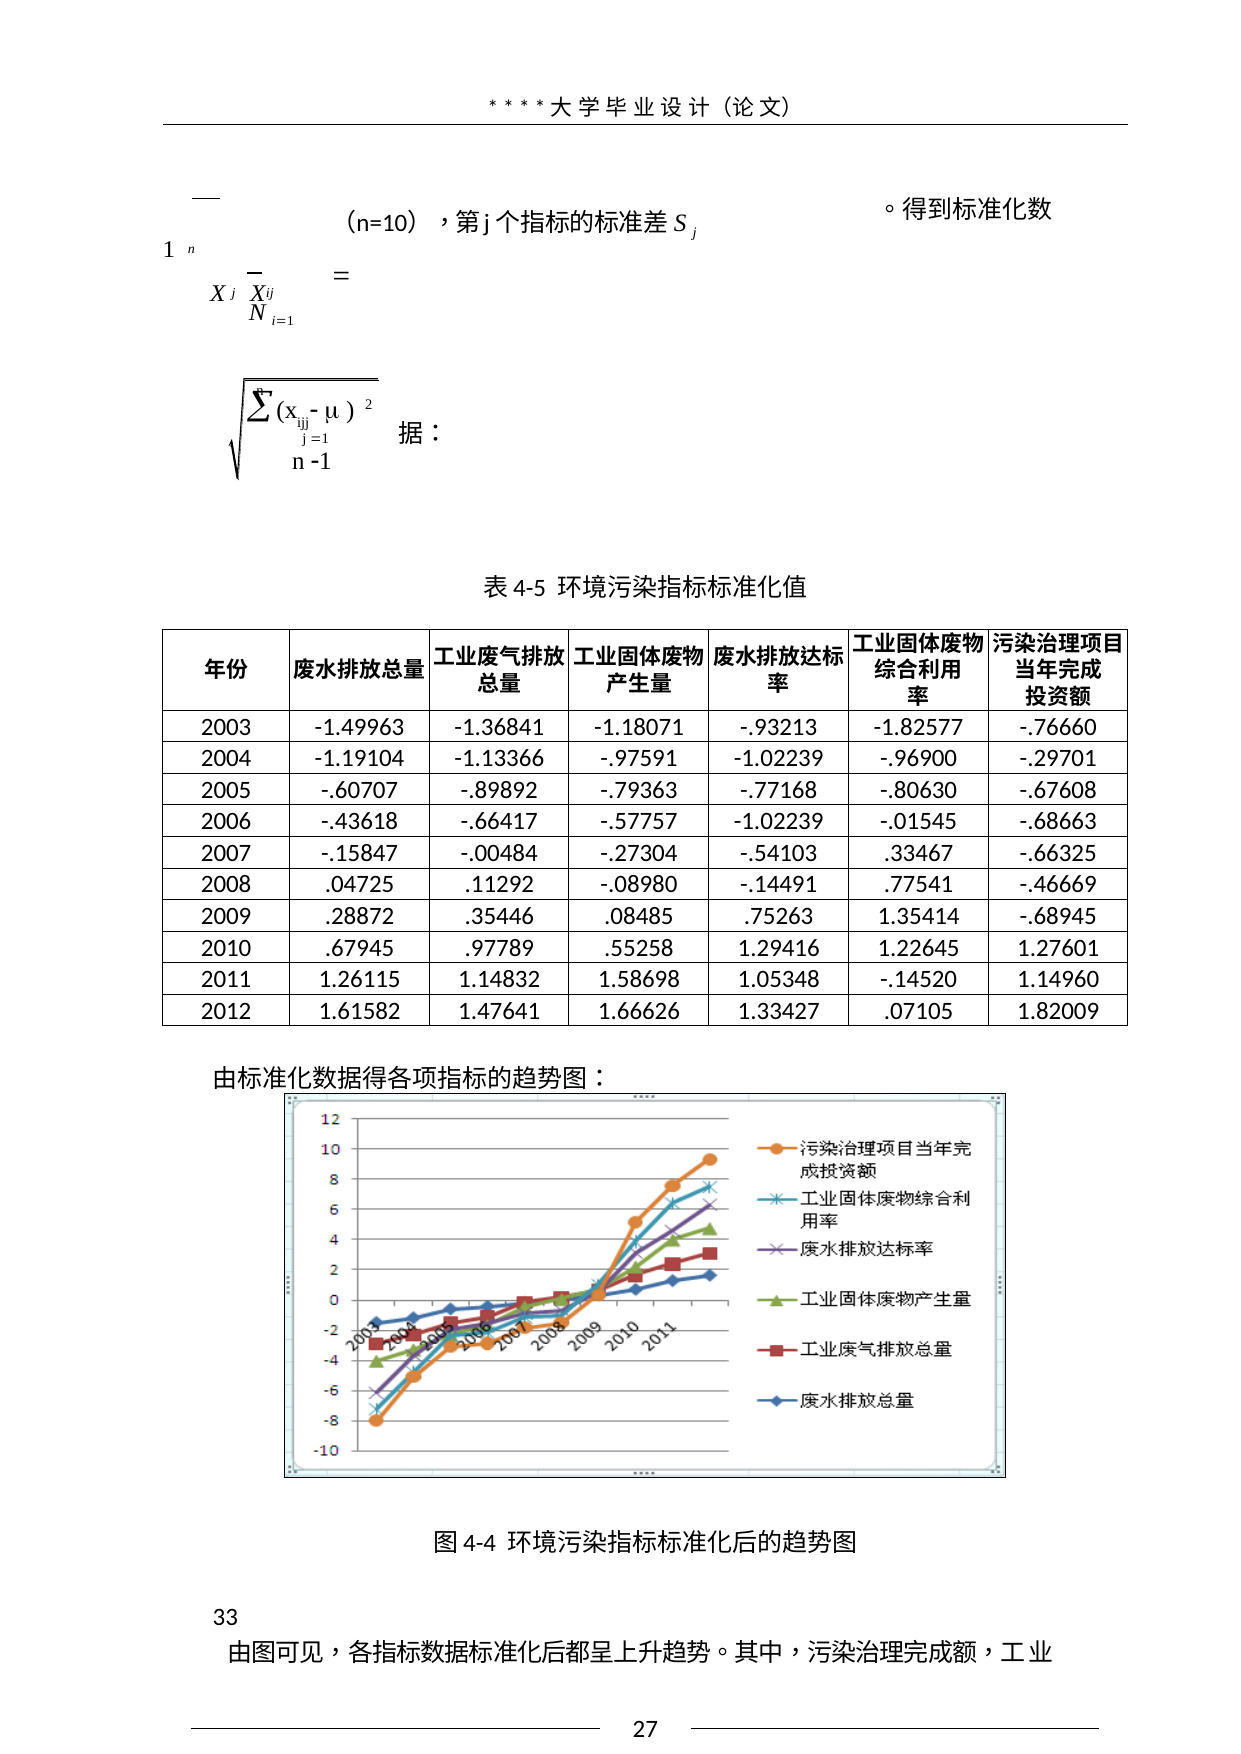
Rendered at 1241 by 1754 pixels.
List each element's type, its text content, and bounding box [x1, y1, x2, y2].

table_header 废水排放达标率 [709, 630, 848, 710]
table_cell -1.19104 [290, 742, 429, 773]
table_cell 1.22645 [849, 932, 988, 962]
table_cell 1.47641 [430, 995, 568, 1025]
table_cell .07105 [849, 995, 988, 1025]
table_cell .55258 [569, 932, 708, 962]
table_cell 1.35414 [849, 900, 988, 931]
table_cell 2006 [163, 805, 289, 836]
table_cell -.77168 [709, 774, 848, 804]
table_cell -.46669 [989, 869, 1127, 899]
text 1 n [162, 173, 324, 263]
table_cell -.80630 [849, 774, 988, 804]
table_cell 2005 [163, 774, 289, 804]
table_cell -.68945 [989, 900, 1127, 931]
table_cell -1.36841 [430, 711, 568, 741]
text 33 [162, 1583, 1128, 1631]
table_cell -.27304 [569, 837, 708, 867]
text 由标准化数据得各项指标的趋势图： [162, 1045, 1128, 1093]
table_cell -1.49963 [290, 711, 429, 741]
table_cell -.43618 [290, 805, 429, 836]
table_cell -.68663 [989, 805, 1127, 836]
table_cell .11292 [430, 869, 568, 899]
table_cell -.79363 [569, 774, 708, 804]
table_cell .33467 [849, 837, 988, 867]
table_cell .35446 [430, 900, 568, 931]
table_cell -1.82577 [849, 711, 988, 741]
table_cell -.14520 [849, 963, 988, 994]
text N i1 [248, 307, 324, 330]
table_cell -.54103 [709, 837, 848, 867]
table_cell 1.29416 [709, 932, 848, 962]
table_cell 1.05348 [709, 963, 848, 994]
table_cell -.96900 [849, 742, 988, 773]
table_cell 2012 [163, 995, 289, 1025]
table_header 工业固体废物综合利用 率 [849, 630, 988, 710]
table_cell 2007 [163, 837, 289, 867]
table_cell 2008 [163, 869, 289, 899]
table_cell .75263 [709, 900, 848, 931]
table_cell -.29701 [989, 742, 1127, 773]
table_cell -.93213 [709, 711, 848, 741]
table_cell 2003 [163, 711, 289, 741]
table_cell -.14491 [709, 869, 848, 899]
table_cell 1.66626 [569, 995, 708, 1025]
table_cell 1.58698 [569, 963, 708, 994]
table_cell 2011 [163, 963, 289, 994]
picture [285, 1094, 1005, 1477]
table_cell -.15847 [290, 837, 429, 867]
table_cell -.66325 [989, 837, 1127, 867]
table_cell 1.26115 [290, 963, 429, 994]
table_cell -.76660 [989, 711, 1127, 741]
table_cell -1.02239 [709, 805, 848, 836]
table_cell 2009 [163, 900, 289, 931]
table_cell .04725 [290, 869, 429, 899]
table_cell -.08980 [569, 869, 708, 899]
text X j Xij [162, 263, 324, 307]
text 图4-4 环境污染指标标准化后的趋势图 [162, 1525, 1128, 1558]
table_cell -.00484 [430, 837, 568, 867]
table_cell 1.82009 [989, 995, 1127, 1025]
table_header 污染治理项目当年完成 投资额 [989, 630, 1127, 710]
table_header 工业固体废物产生量 [569, 630, 708, 710]
table_cell -.67608 [989, 774, 1127, 804]
table_cell -.97591 [569, 742, 708, 773]
table_cell 1.27601 [989, 932, 1127, 962]
table_cell .67945 [290, 932, 429, 962]
table_cell -1.02239 [709, 742, 848, 773]
text 。得到标准化数 [877, 192, 1128, 226]
table_cell 2010 [163, 932, 289, 962]
table_cell -.01545 [849, 805, 988, 836]
table_cell .08485 [569, 900, 708, 931]
table_cell .28872 [290, 900, 429, 931]
table_cell 1.14960 [989, 963, 1127, 994]
table_header 工业废气排放总量 [430, 630, 568, 710]
text 表4-5 环境污染指标标准化值 [162, 569, 1128, 604]
table_cell -1.18071 [569, 711, 708, 741]
table_cell 2004 [163, 742, 289, 773]
table_cell -.89892 [430, 774, 568, 804]
table_cell -.66417 [430, 805, 568, 836]
table_cell 1.33427 [709, 995, 848, 1025]
table_cell -.60707 [290, 774, 429, 804]
text （n=10），第 j 个指标的标准差S j  [331, 192, 716, 289]
table_cell -.57757 [569, 805, 708, 836]
table_cell 1.14832 [430, 963, 568, 994]
text 据： [162, 378, 1128, 488]
table_header 废水排放总量 [290, 630, 429, 710]
table_header 年份 [163, 630, 289, 710]
table_cell 1.61582 [290, 995, 429, 1025]
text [177, 1634, 1053, 1668]
table_cell .77541 [849, 869, 988, 899]
table_cell -1.13366 [430, 742, 568, 773]
table_cell .97789 [430, 932, 568, 962]
